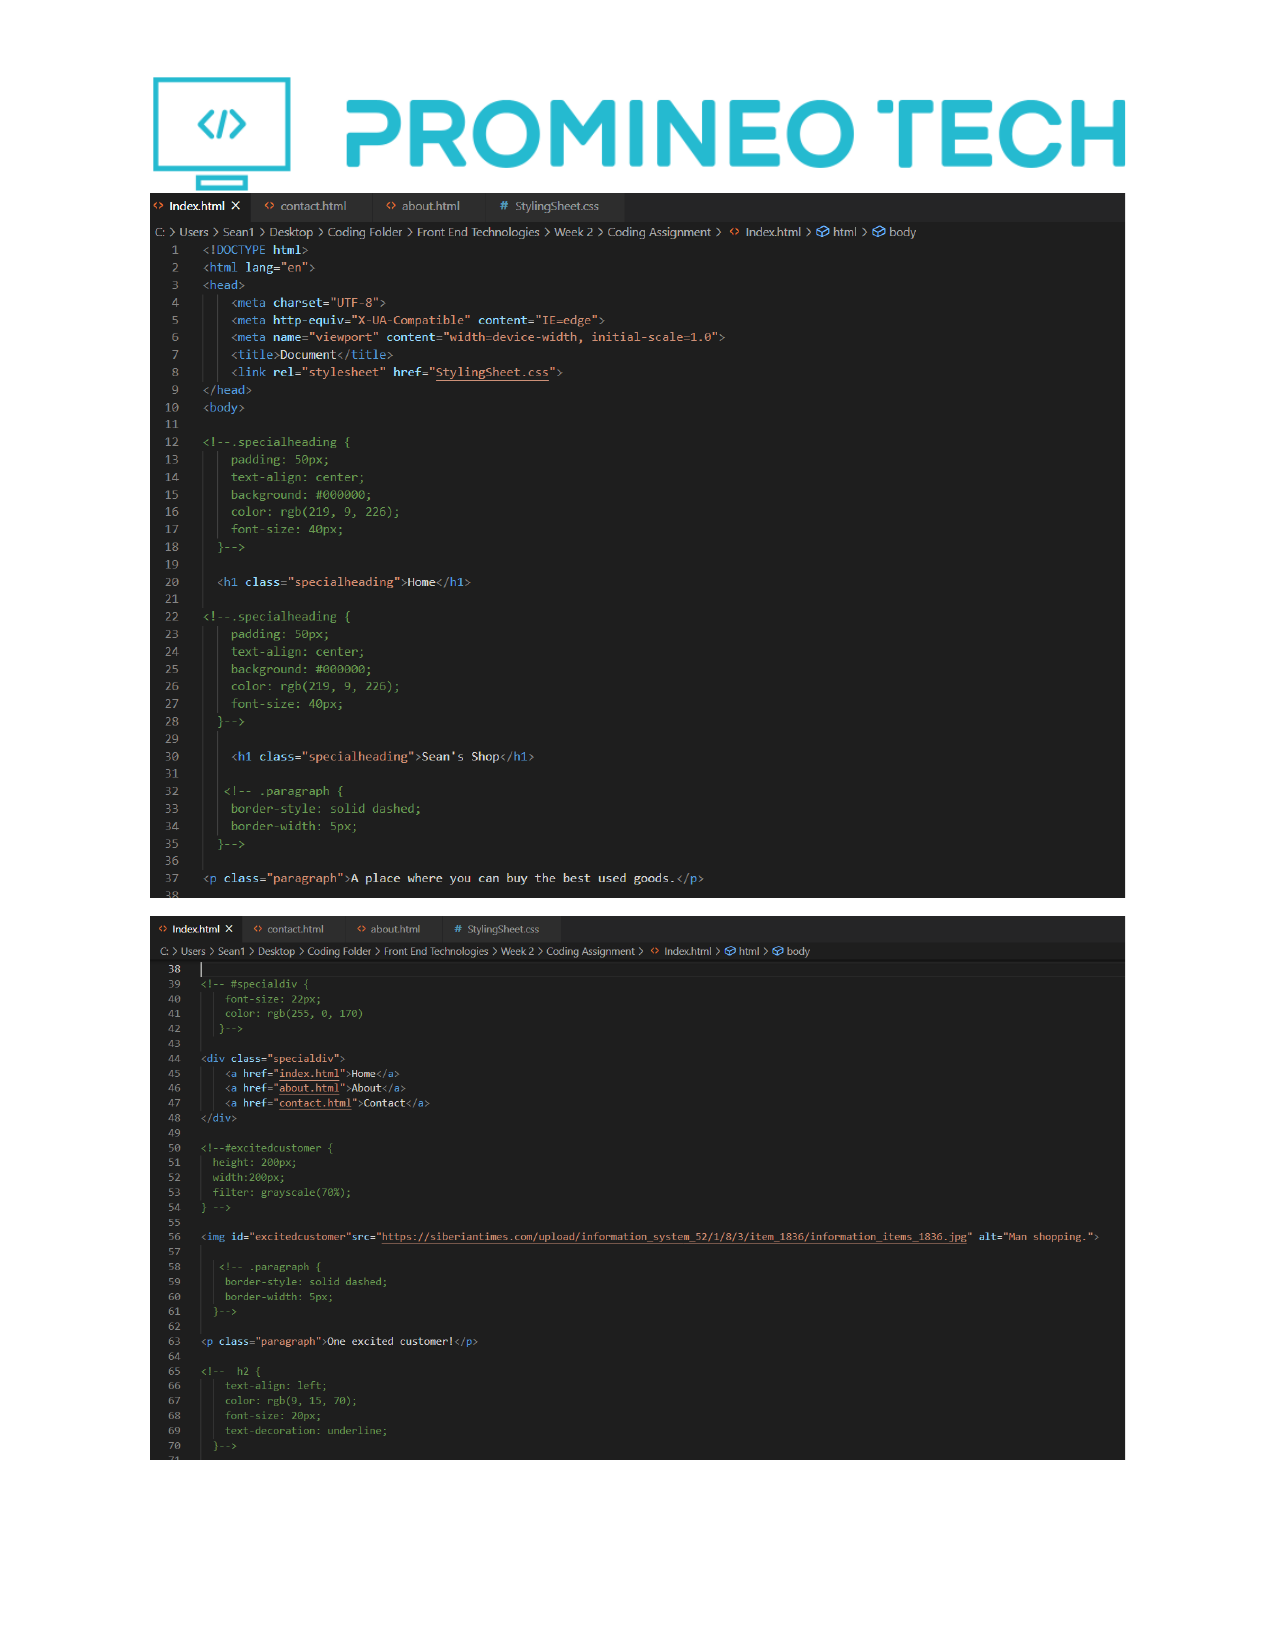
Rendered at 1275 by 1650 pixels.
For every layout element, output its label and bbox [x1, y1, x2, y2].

picture [150, 916, 1125, 1460]
picture [150, 75, 1125, 898]
